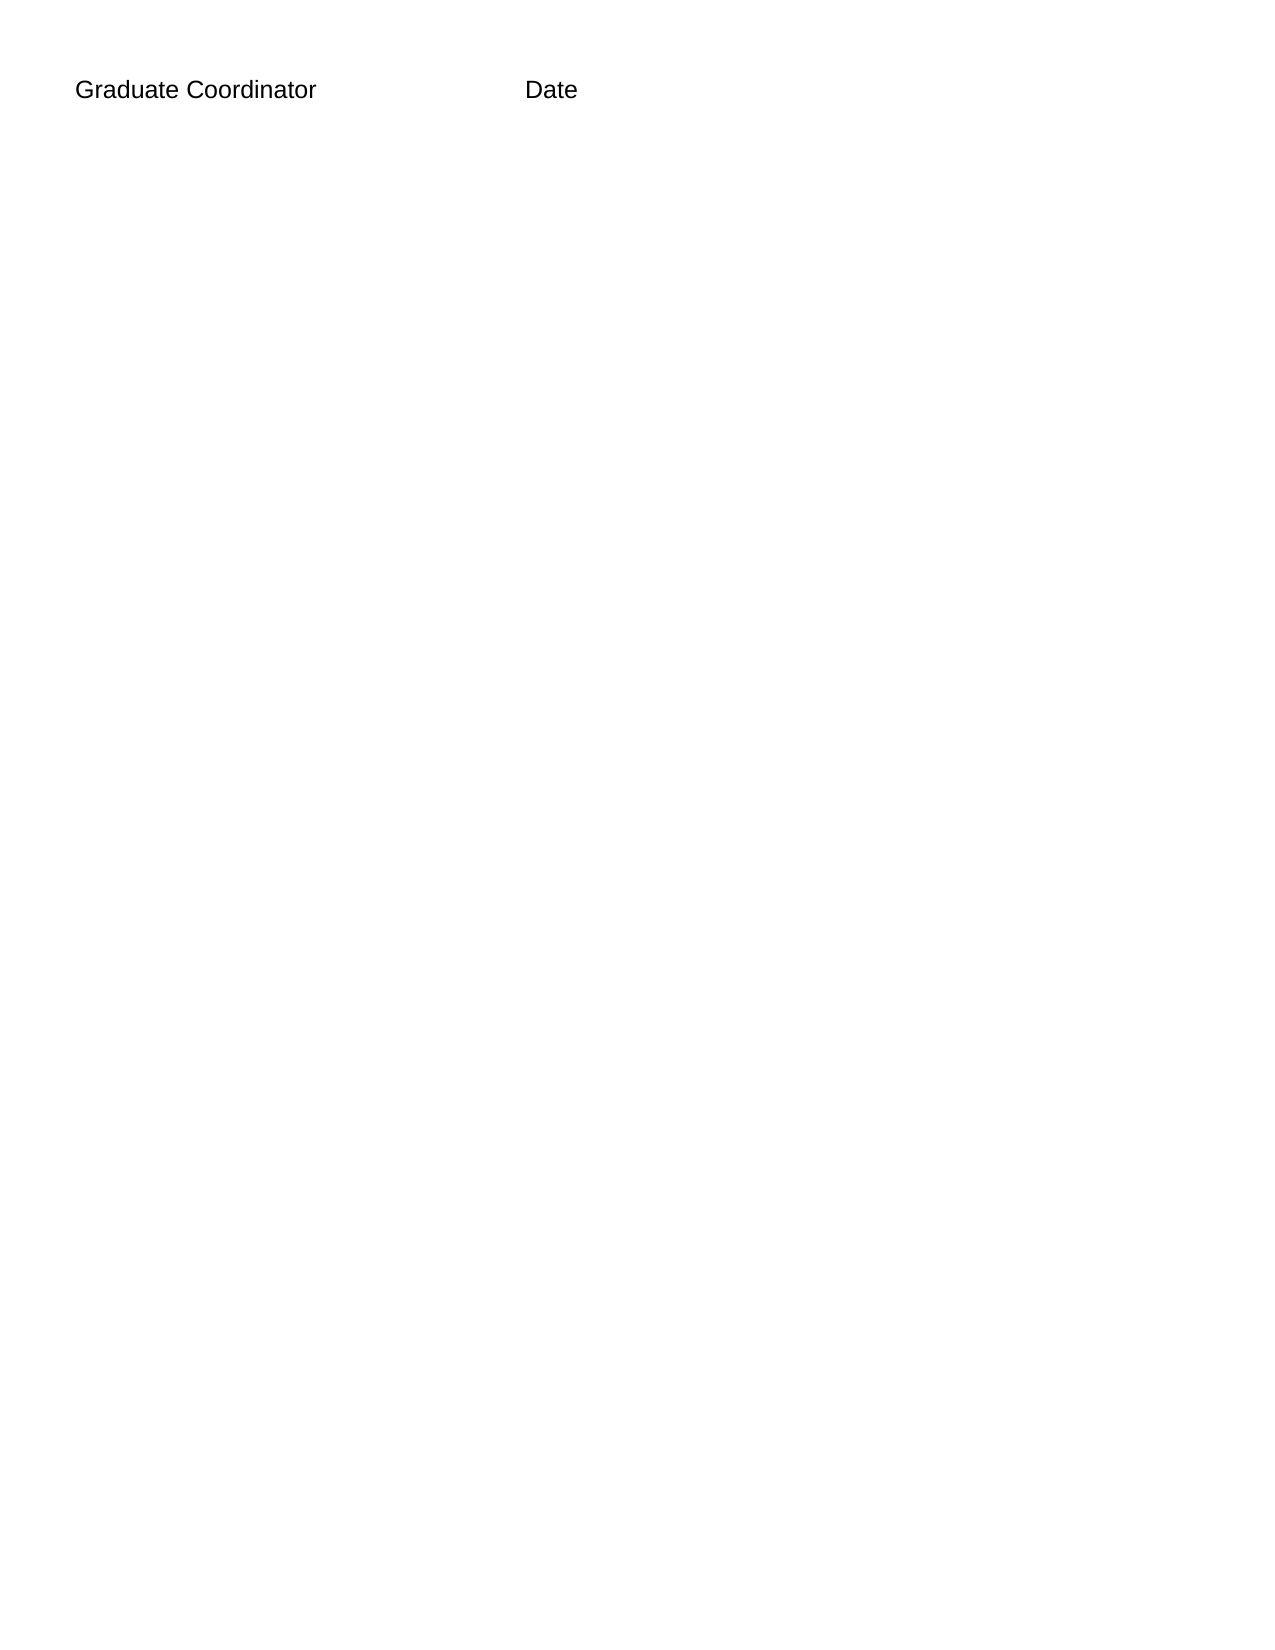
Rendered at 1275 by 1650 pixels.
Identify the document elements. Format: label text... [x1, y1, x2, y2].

text Graduate Coordinator Date [75, 75, 1237, 104]
